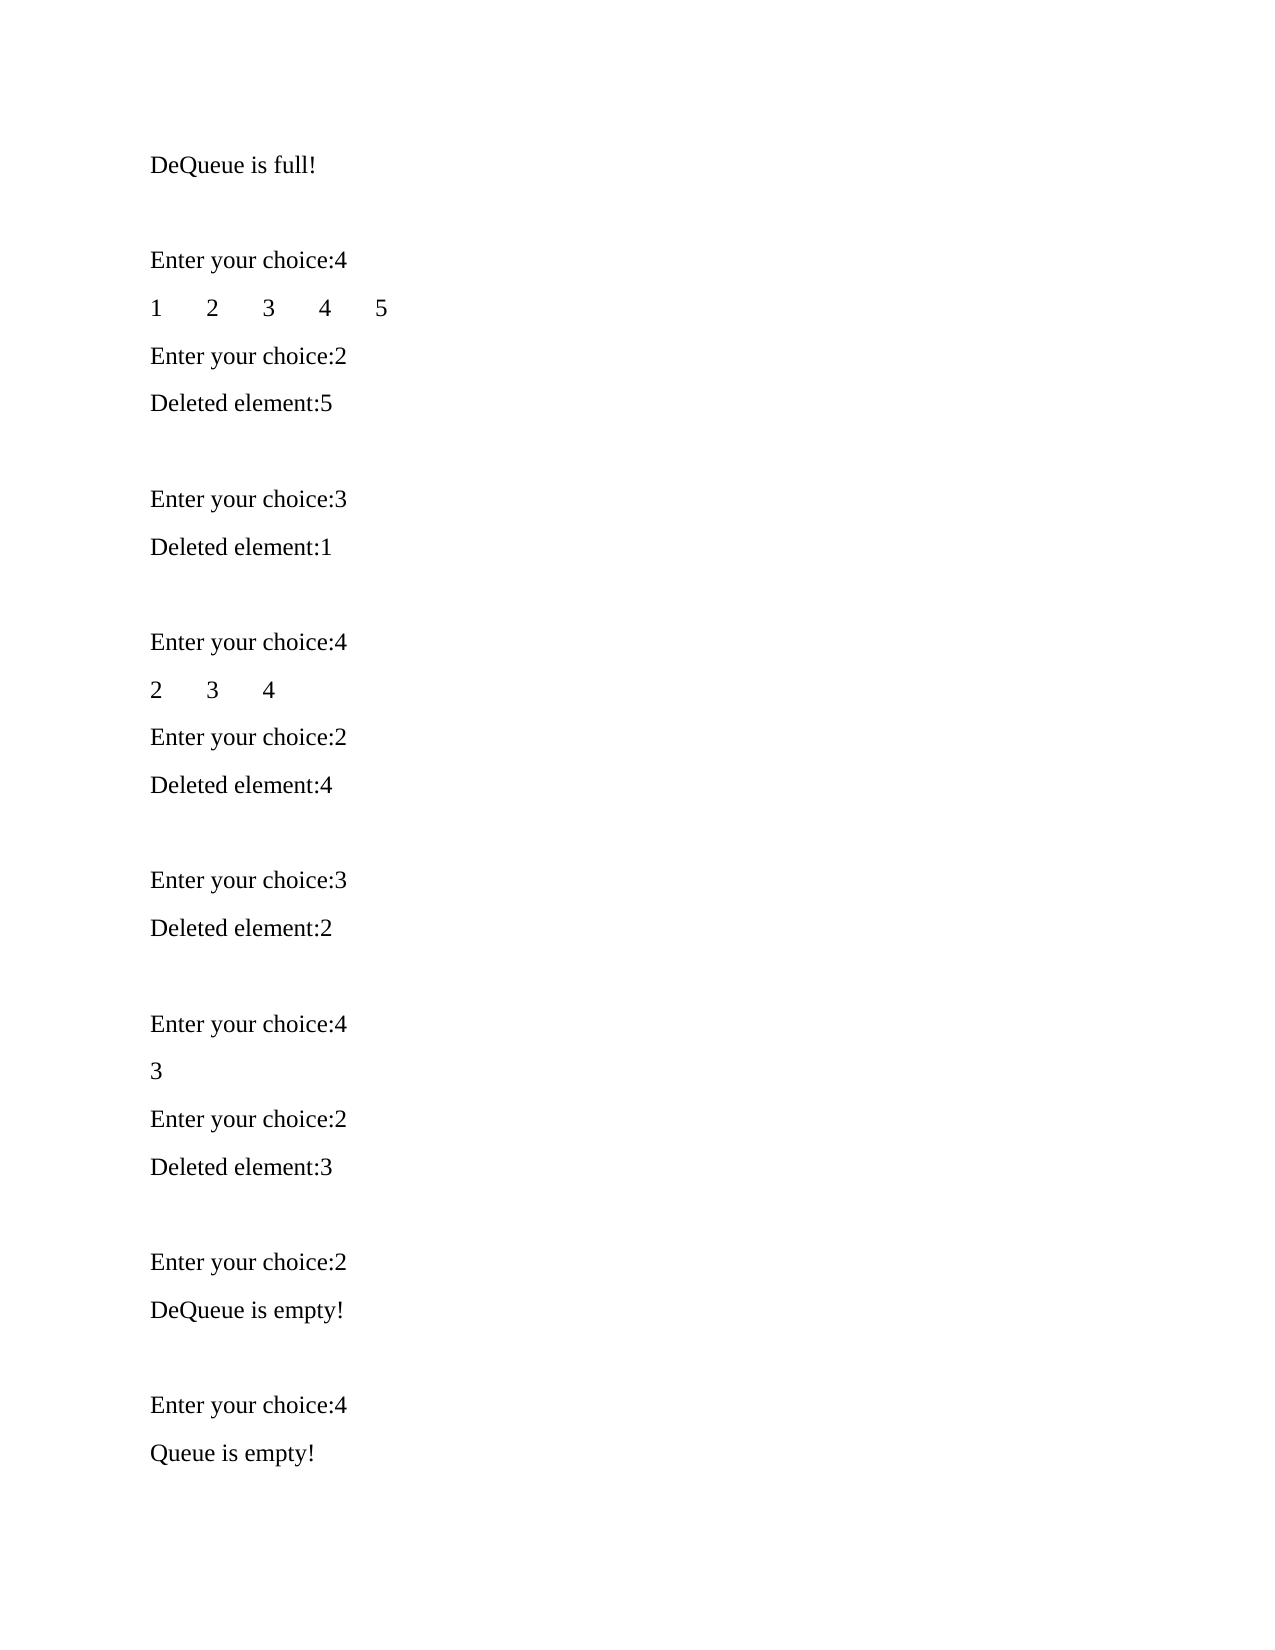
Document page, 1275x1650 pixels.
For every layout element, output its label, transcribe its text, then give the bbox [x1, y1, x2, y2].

text Enter your choice:4 [150, 1390, 1125, 1419]
text DeQueue is full! [150, 150, 1125, 179]
text Deleted element:4 [150, 770, 1125, 799]
text Deleted element:2 [150, 913, 1125, 942]
text DeQueue is empty! [150, 1295, 1125, 1324]
text Enter your choice:2 [150, 722, 1125, 751]
text Enter your choice:3 [150, 484, 1125, 513]
text Enter your choice:2 [150, 341, 1125, 369]
text Enter your choice:2 [150, 1247, 1125, 1276]
text Enter your choice:4 [150, 1009, 1125, 1037]
text Queue is empty! [150, 1438, 1125, 1467]
text 1 2 3 4 5 [150, 293, 1125, 322]
text 2 3 4 [150, 675, 1125, 703]
text 3 [150, 1056, 1125, 1085]
text Enter your choice:4 [150, 245, 1125, 274]
text Enter your choice:3 [150, 866, 1125, 894]
text Enter your choice:2 [150, 1104, 1125, 1133]
text Deleted element:3 [150, 1152, 1125, 1181]
text Enter your choice:4 [150, 627, 1125, 656]
text Deleted element:1 [150, 532, 1125, 560]
text Deleted element:5 [150, 388, 1125, 417]
